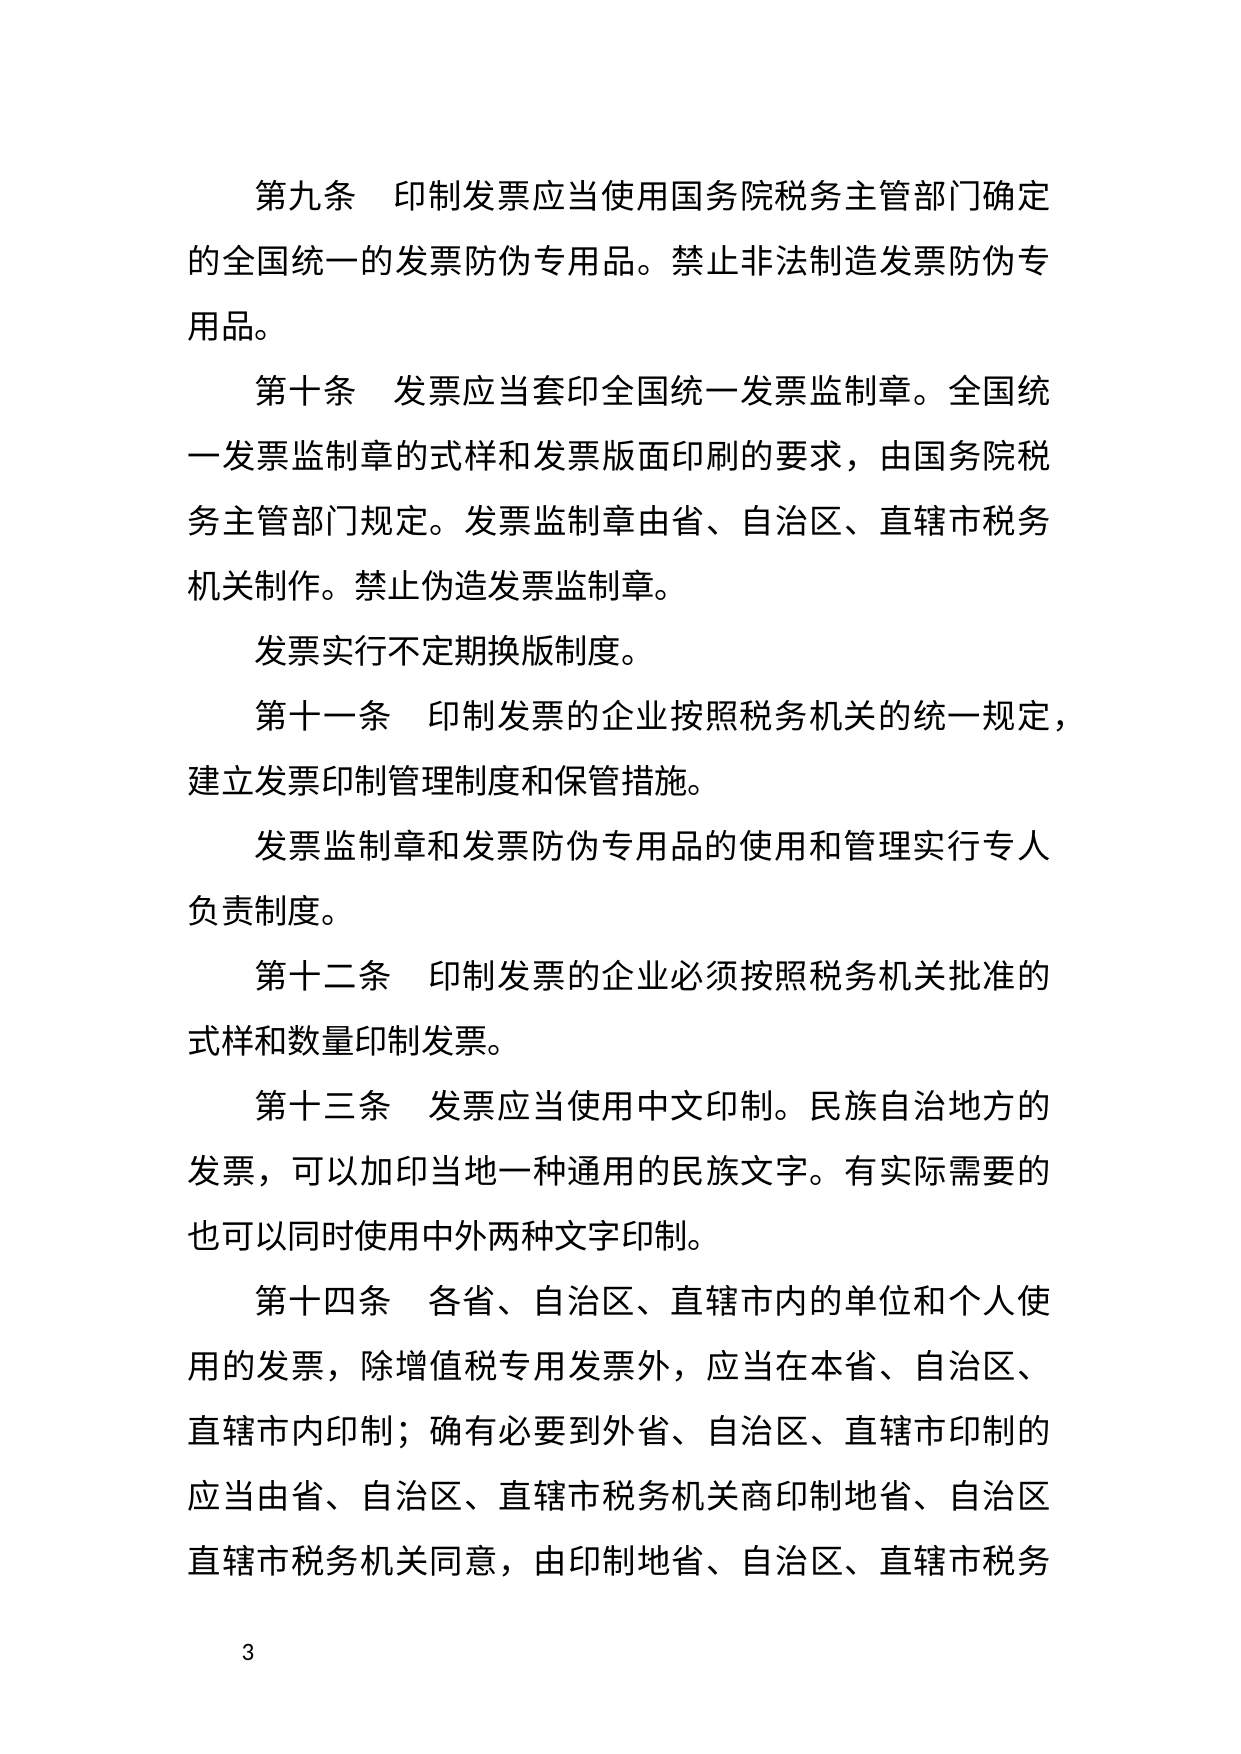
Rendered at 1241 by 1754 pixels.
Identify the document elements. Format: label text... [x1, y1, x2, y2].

text 第十三条 发票应当使用中文印制。民族自治地方的发票，可以加印当地一种通用的民族文字。有实际需要的，也可以同时使用中外两种文字印制。 [187, 1072, 1053, 1267]
text 发票实行不定期换版制度。 [187, 617, 1053, 682]
text 第十二条 印制发票的企业必须按照税务机关批准的式样和数量印制发票。 [187, 942, 1053, 1072]
text 第十条 发票应当套印全国统一发票监制章。全国统一发票监制章的式样和发票版面印刷的要求，由国务院税务主管部门规定。发票监制章由省、自治区、直辖市税务机关制作。禁止伪造发票监制章。 [187, 357, 1053, 617]
text 第九条 印制发票应当使用国务院税务主管部门确定的全国统一的发票防伪专用品。禁止非法制造发票防伪专用品。 [187, 162, 1053, 357]
text 发票监制章和发票防伪专用品的使用和管理实行专人负责制度。 [187, 812, 1053, 942]
text 第十一条 印制发票的企业按照税务机关的统一规定，建立发票印制管理制度和保管措施。 [187, 682, 1053, 812]
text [187, 1267, 1053, 1592]
